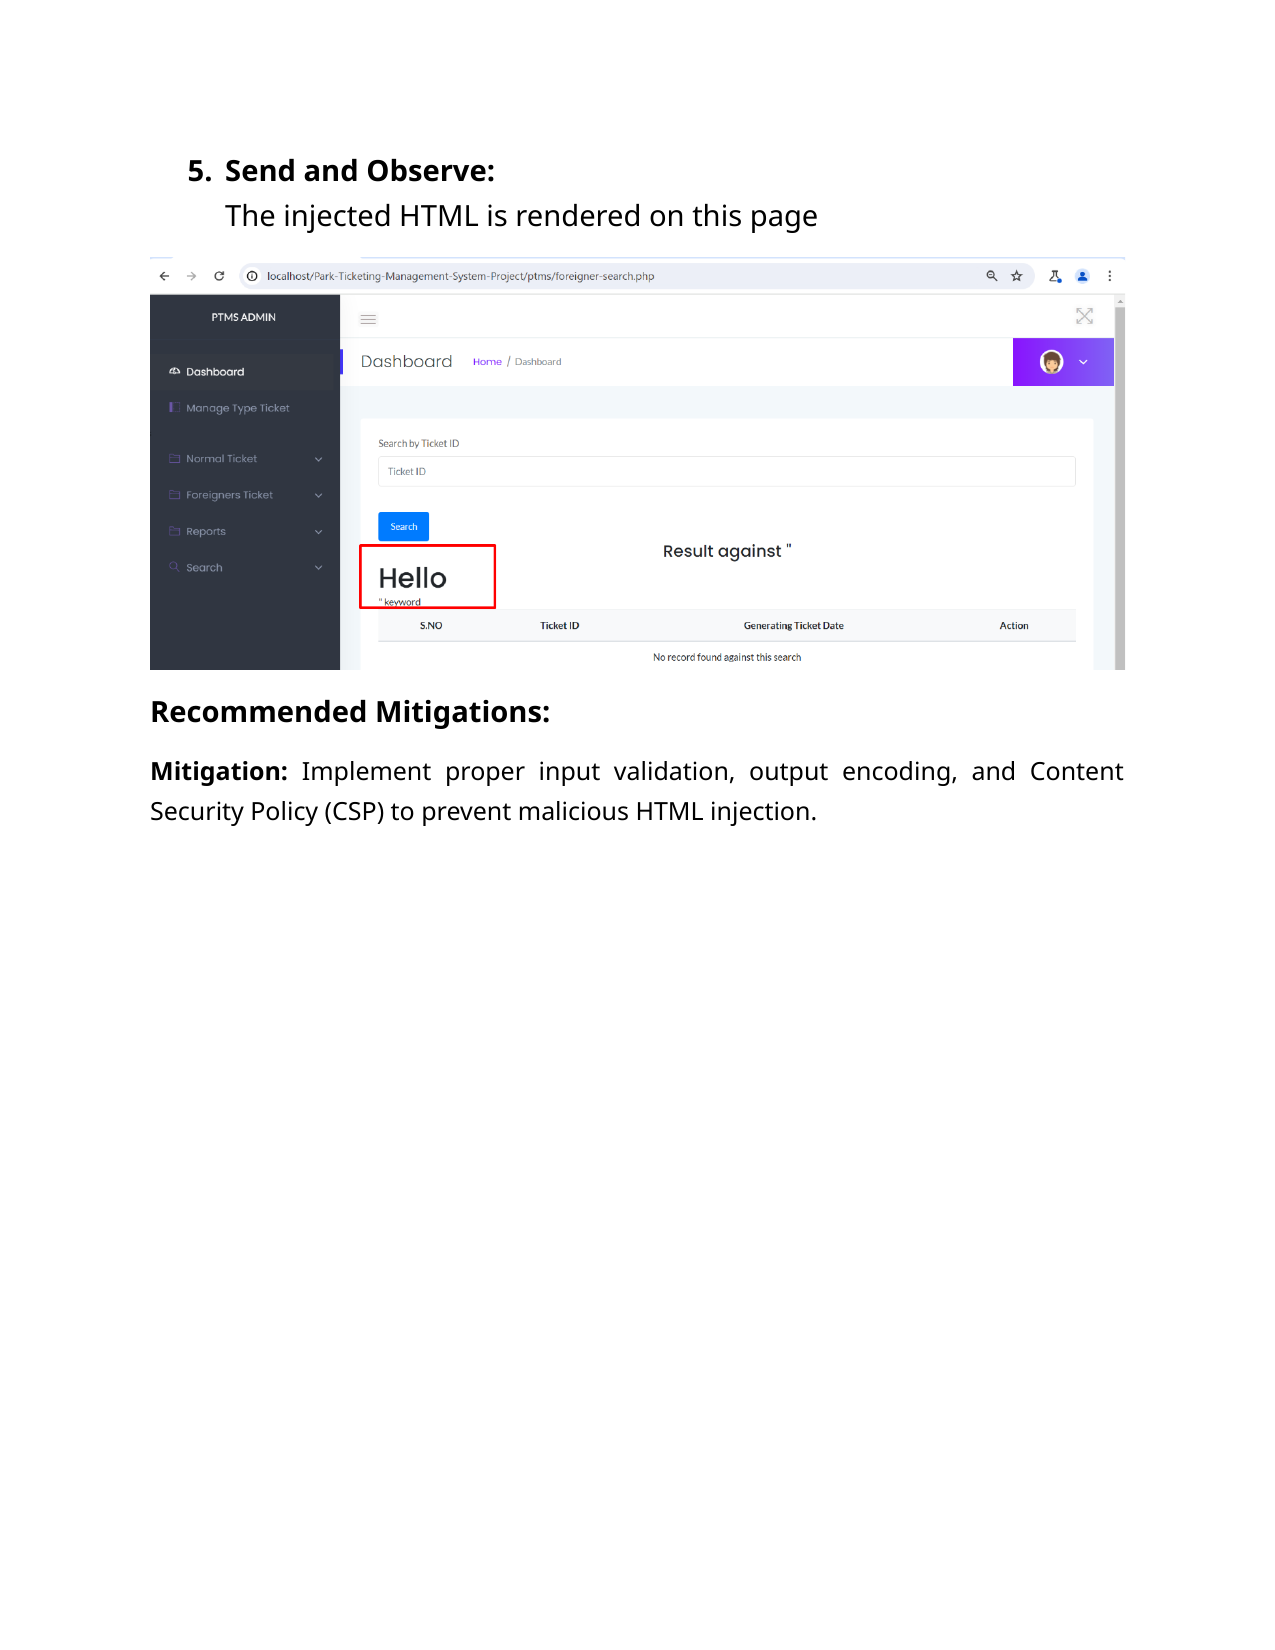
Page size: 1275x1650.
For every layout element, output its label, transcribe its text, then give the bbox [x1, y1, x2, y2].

list Send and Observe: [187, 150, 1125, 190]
text Mitigation: Implement proper input validation, output encoding, and Content Security Policy (CSP) to prevent malicious HTML injection. [150, 754, 1125, 827]
list The injected HTML is rendered on this page [225, 196, 1125, 235]
text Recommended Mitigations: [150, 692, 1125, 731]
picture [150, 257, 1125, 670]
